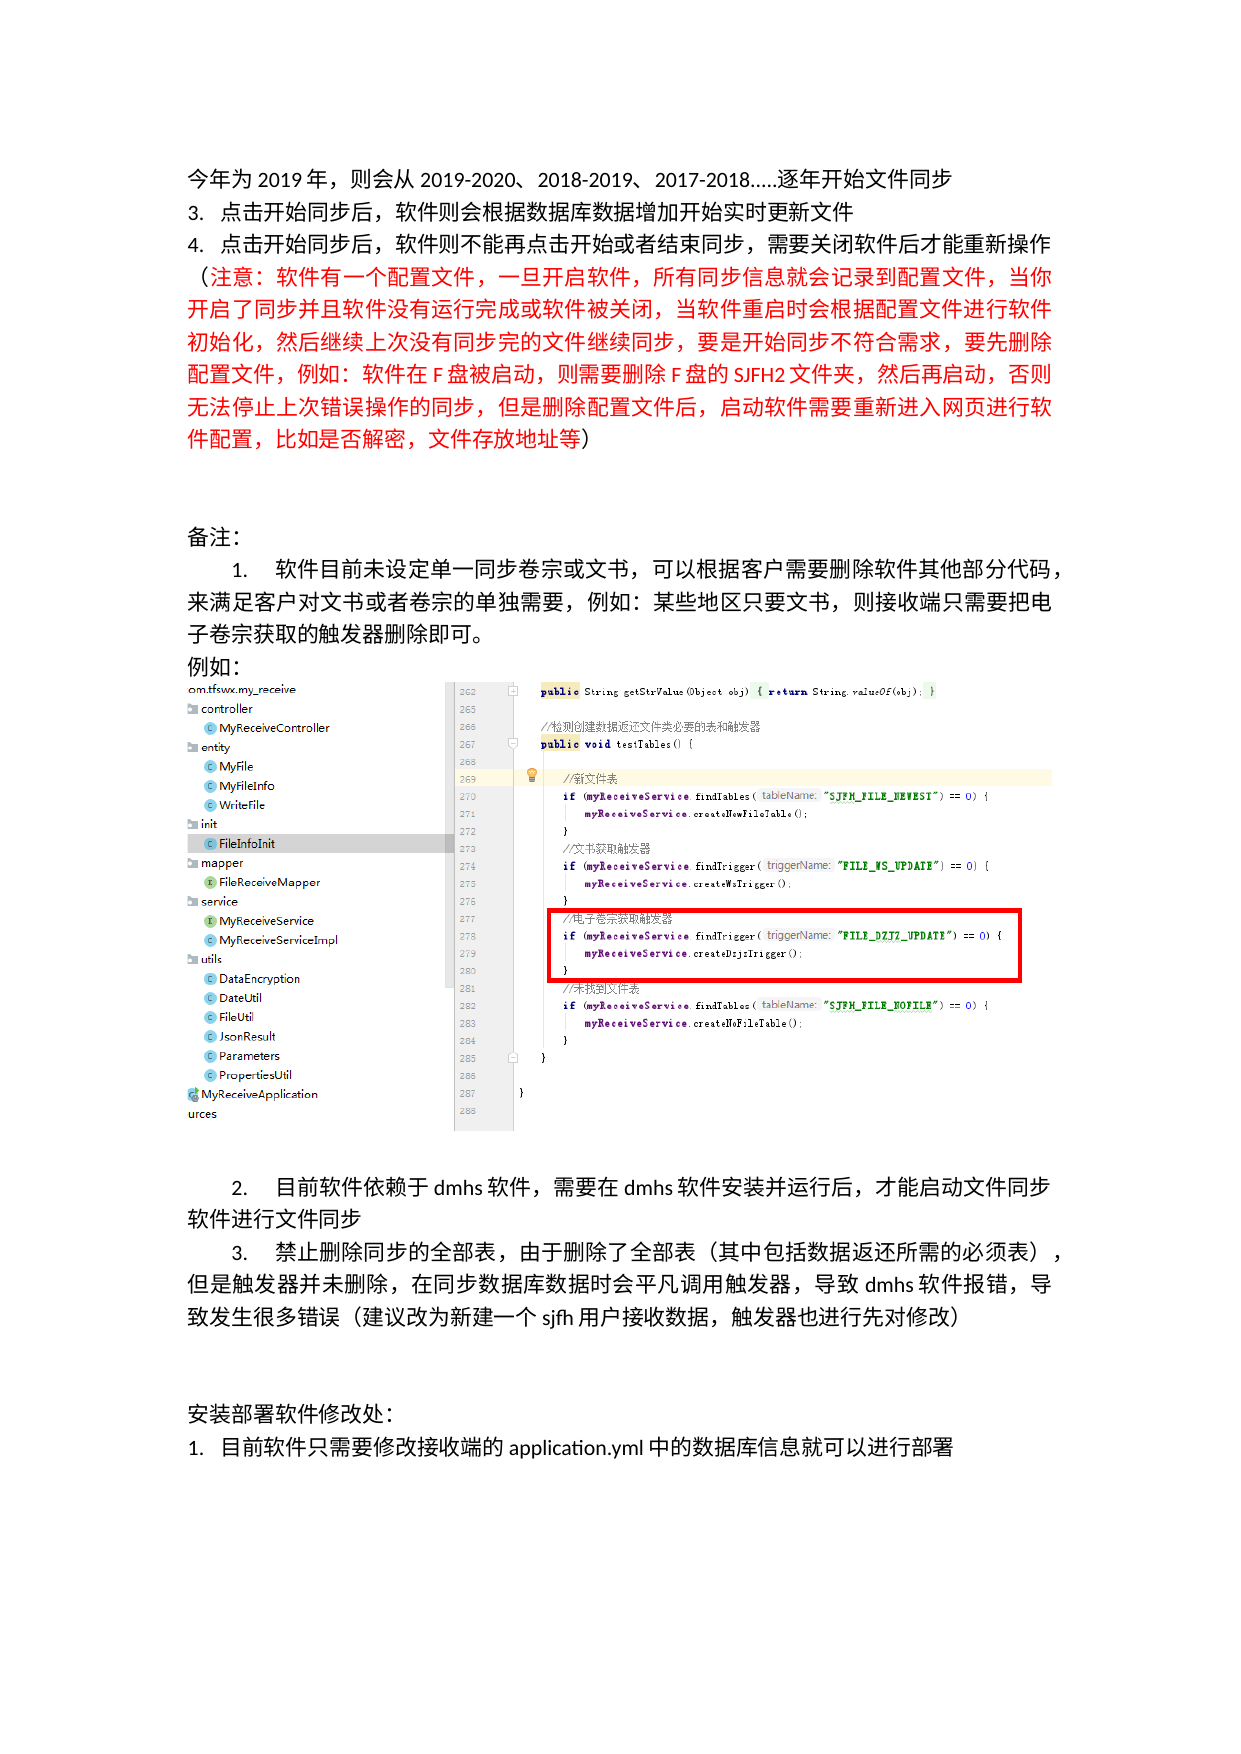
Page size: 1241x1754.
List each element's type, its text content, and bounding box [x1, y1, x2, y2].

list 安装部署软件修改处： [187, 1397, 1053, 1429]
list 软件目前未设定单一同步卷宗或文书，可以根据客户需要删除软件其他部分代码，来满足客户对文书或者卷宗的单独需要，例如：某些地区只要文书，则接收端只需要把电子卷宗获取的触发器删除即可。 [187, 552, 1053, 649]
list 点击开始同步后，软件则不能再点击开始或者结束同步，需要关闭软件后才能重新操作（注意：软件有一个配置文件，一旦开启软件，所有同步信息就会记录到配置文件，当你开启了同步并且软件没有运行完成或软件被关闭，当软件重启时会根据配置文件进行软件初始化，然后继续上次没有同步完的文件继续同步，要是开始同步不符合需求，要先删除配置文件，例如：软件在F盘被启动，则需要删除F盘的SJFH2文件夹，然后再启动，否则无法停止上次错误操作的同步，但是删除配置文件后，启动软件需要重新进入网页进行软件配置，比如是否解密，文件存放地址等） [187, 227, 1053, 454]
list 点击开始同步后，软件则会根据数据库数据增加开始实时更新文件 [187, 194, 1053, 227]
list 目前软件依赖于dmhs软件，需要在dmhs软件安装并运行后，才能启动文件同步软件进行文件同步 [187, 1169, 1053, 1234]
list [187, 162, 1053, 194]
list 例如： [187, 649, 1053, 682]
list 目前软件只需要修改接收端的application.yml中的数据库信息就可以进行部署 [187, 1429, 1053, 1462]
list 禁止删除同步的全部表，由于删除了全部表（其中包括数据返还所需的必须表），但是触发器并未删除，在同步数据库数据时会平凡调用触发器，导致dmhs软件报错，导致发生很多错误（建议改为新建一个sjfh用户接收数据，触发器也进行先对修改） [187, 1234, 1053, 1332]
picture [187, 682, 1052, 1131]
list 备注： [187, 519, 1053, 552]
